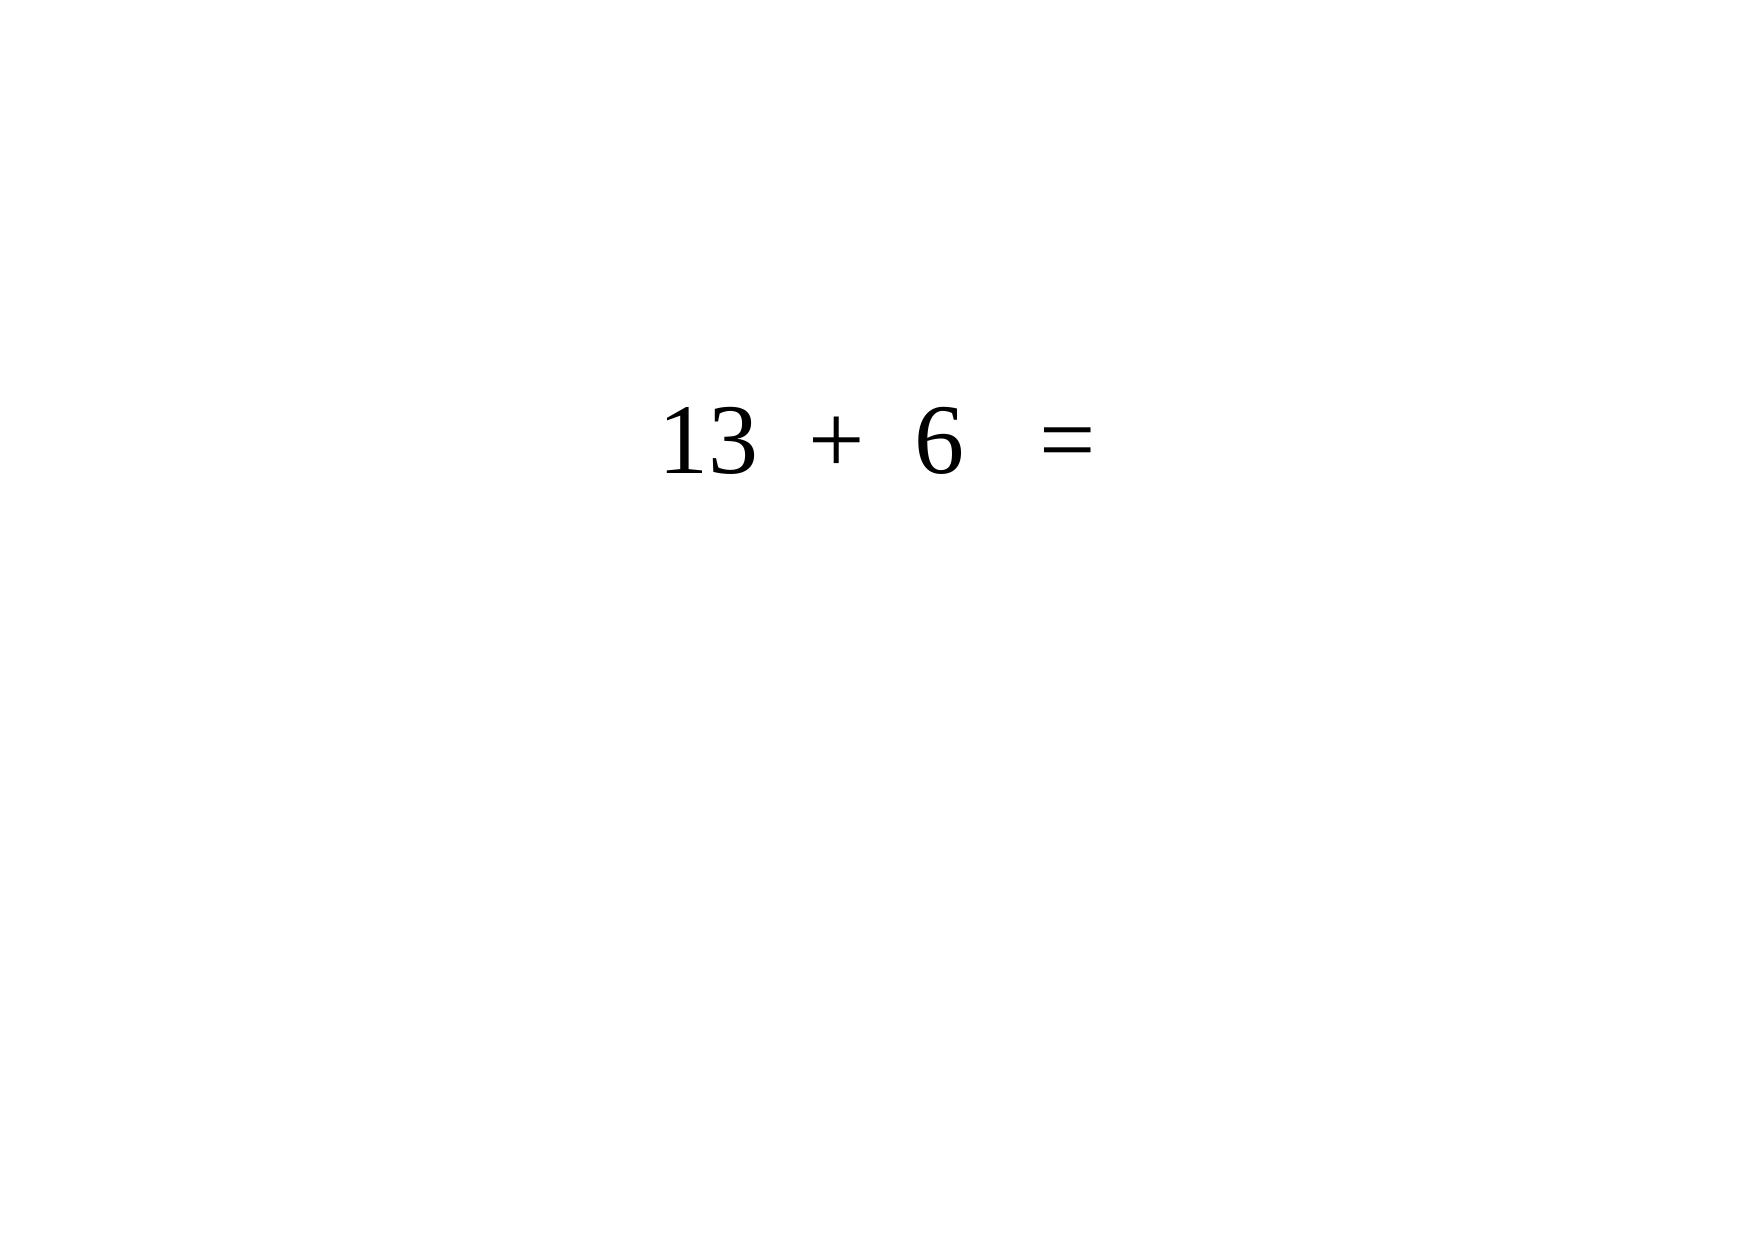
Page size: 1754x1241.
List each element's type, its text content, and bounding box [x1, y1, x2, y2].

text 13 + 6 = [150, 380, 1604, 495]
